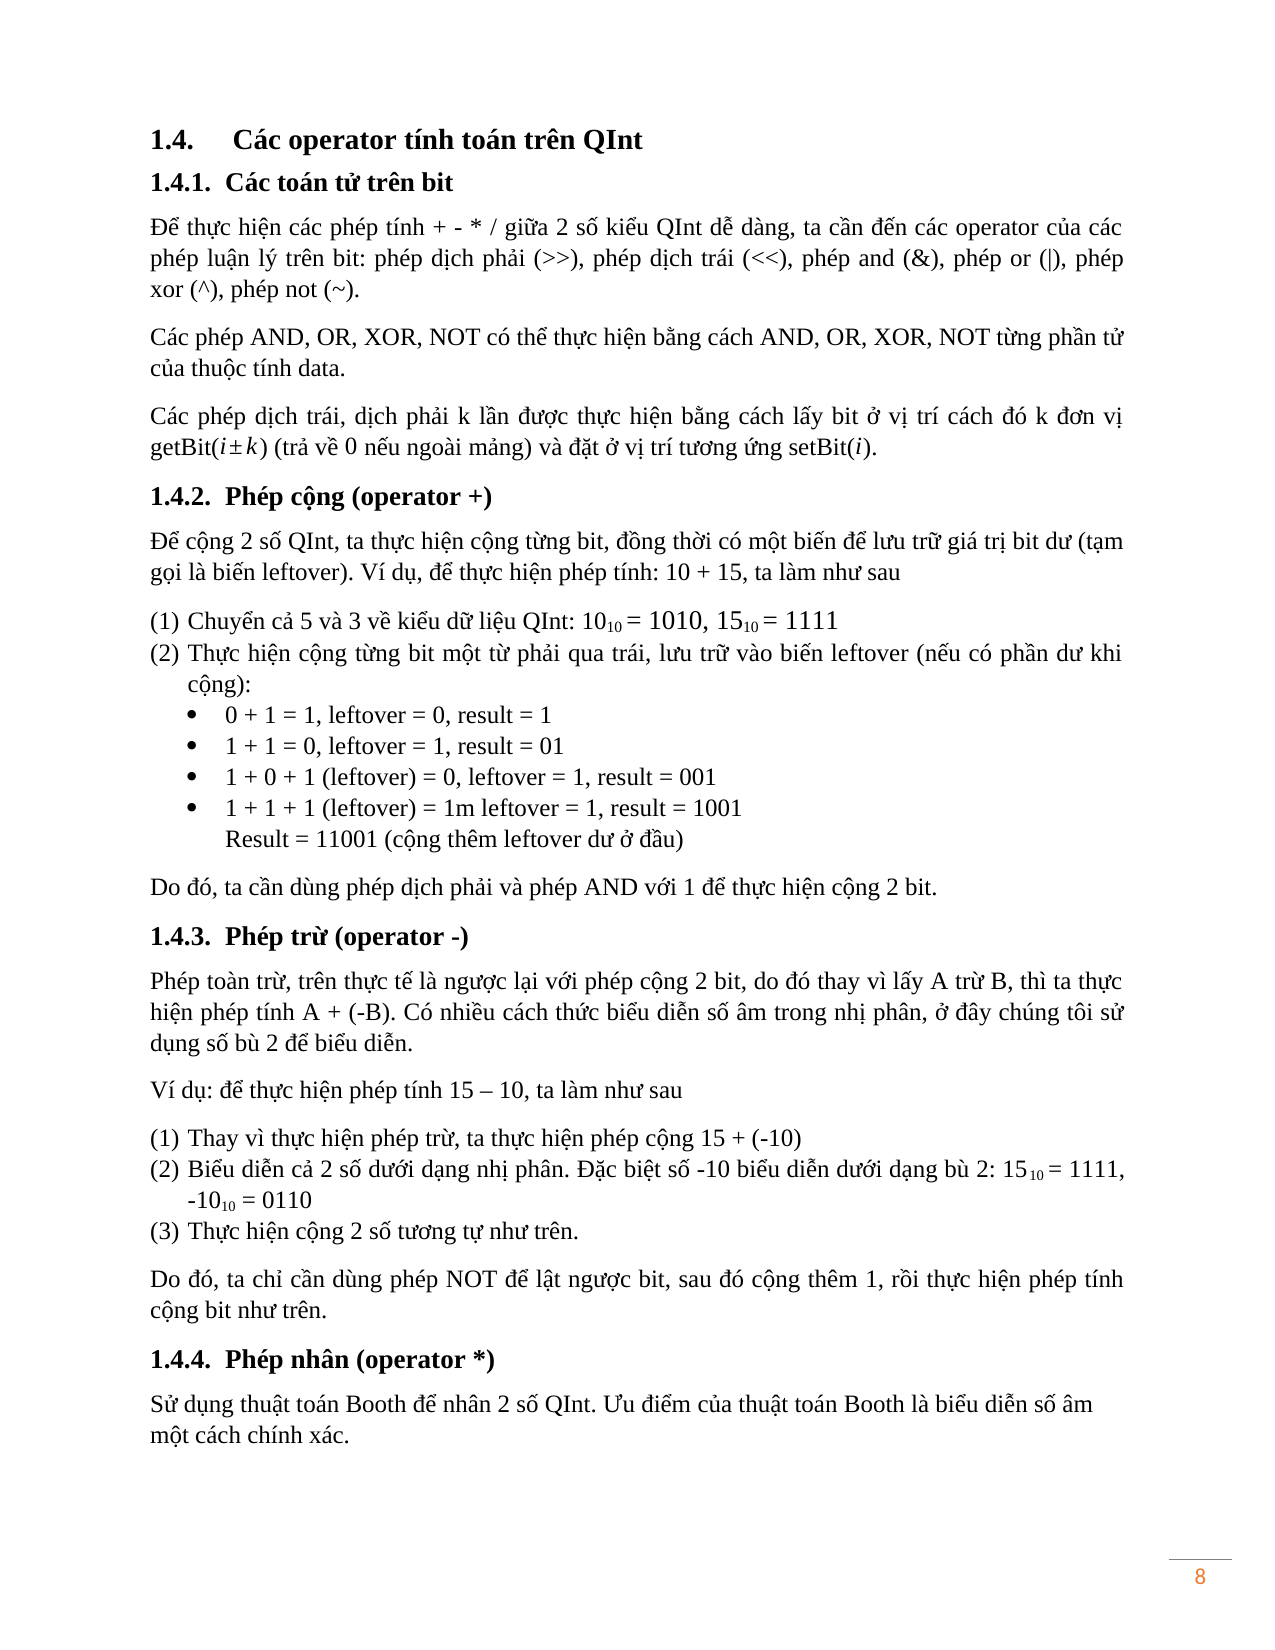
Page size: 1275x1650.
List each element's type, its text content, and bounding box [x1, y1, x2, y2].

list 1 + 1 = 0, leftover = 1, result = 01 [187, 731, 1125, 760]
list Chuyển cả 5 và 3 về kiểu dữ liệu QInt: 1010 = 1010, 1510 = 1111 [150, 604, 1125, 636]
text Sử dụng thuật toán Booth để nhân 2 số QInt. Ưu điểm của thuật toán Booth là biểu diễn số âm một cách chính xác. [150, 1389, 1125, 1449]
text Do đó, ta cần dùng phép dịch phải và phép AND với 1 để thực hiện cộng 2 bit. [150, 872, 1125, 901]
list Biểu diễn cả 2 số dưới dạng nhị phân. Đặc biệt số -10 biểu diễn dưới dạng bù 2: 1510 = 1111, -1010 = 0110 [150, 1154, 1125, 1214]
list 1 + 0 + 1 (leftover) = 0, leftover = 1, result = 001 [187, 762, 1125, 791]
text Các phép AND, OR, XOR, NOT có thể thực hiện bằng cách AND, OR, XOR, NOT từng phần tử của thuộc tính data. [150, 322, 1125, 382]
subtitle Phép nhân (operator *) [150, 1343, 1125, 1374]
list 1 + 1 + 1 (leftover) = 1m leftover = 1, result = 1001 [187, 793, 1125, 822]
list Result = 11001 (cộng thêm leftover dư ở đầu) [225, 824, 1125, 853]
list Thay vì thực hiện phép trừ, ta thực hiện phép cộng 15 + (-10) [150, 1123, 1125, 1152]
text Do đó, ta chỉ cần dùng phép NOT để lật ngược bit, sau đó cộng thêm 1, rồi thực hiện phép tính cộng bit như trên. [150, 1264, 1125, 1324]
subtitle Các operator tính toán trên QInt [150, 122, 1125, 155]
list Thực hiện cộng 2 số tương tự như trên. [150, 1216, 1125, 1245]
list Thực hiện cộng từng bit một từ phải qua trái, lưu trữ vào biến leftover (nếu có phần dư khi cộng): [150, 638, 1125, 698]
text Ví dụ: để thực hiện phép tính 15 – 10, ta làm như sau [150, 1076, 1125, 1104]
subtitle Các toán tử trên bit [150, 166, 1125, 197]
text Các phép dịch trái, dịch phải k lần được thực hiện bằng cách lấy bit ở vị trí cách đó k đơn vị getBit() (trả về nếu ngoài mảng) và đặt ở vị trí tương ứng setBit(). [150, 401, 1125, 461]
subtitle Phép cộng (operator +) [150, 480, 1125, 511]
text Phép toàn trừ, trên thực tế là ngược lại với phép cộng 2 bit, do đó thay vì lấy A trừ B, thì ta thực hiện phép tính A + (-B). Có nhiều cách thức biểu diễn số âm trong nhị phân, ở đây chúng tôi sử dụng số bù 2 để biểu diễn. [150, 966, 1125, 1057]
text Để thực hiện các phép tính + - * / giữa 2 số kiểu QInt dễ dàng, ta cần đến các operator của các phép luận lý trên bit: phép dịch phải (>>), phép dịch trái (<<), phép and (&), phép or (|), phép xor (^), phép not (~). [150, 212, 1125, 303]
text Để cộng 2 số QInt, ta thực hiện cộng từng bit, đồng thời có một biến để lưu trữ giá trị bit dư (tạm gọi là biến leftover). Ví dụ, để thực hiện phép tính: 10 + 15, ta làm như sau [150, 526, 1125, 586]
subtitle Phép trừ (operator -) [150, 920, 1125, 951]
list 0 + 1 = 1, leftover = 0, result = 1 [187, 700, 1125, 729]
